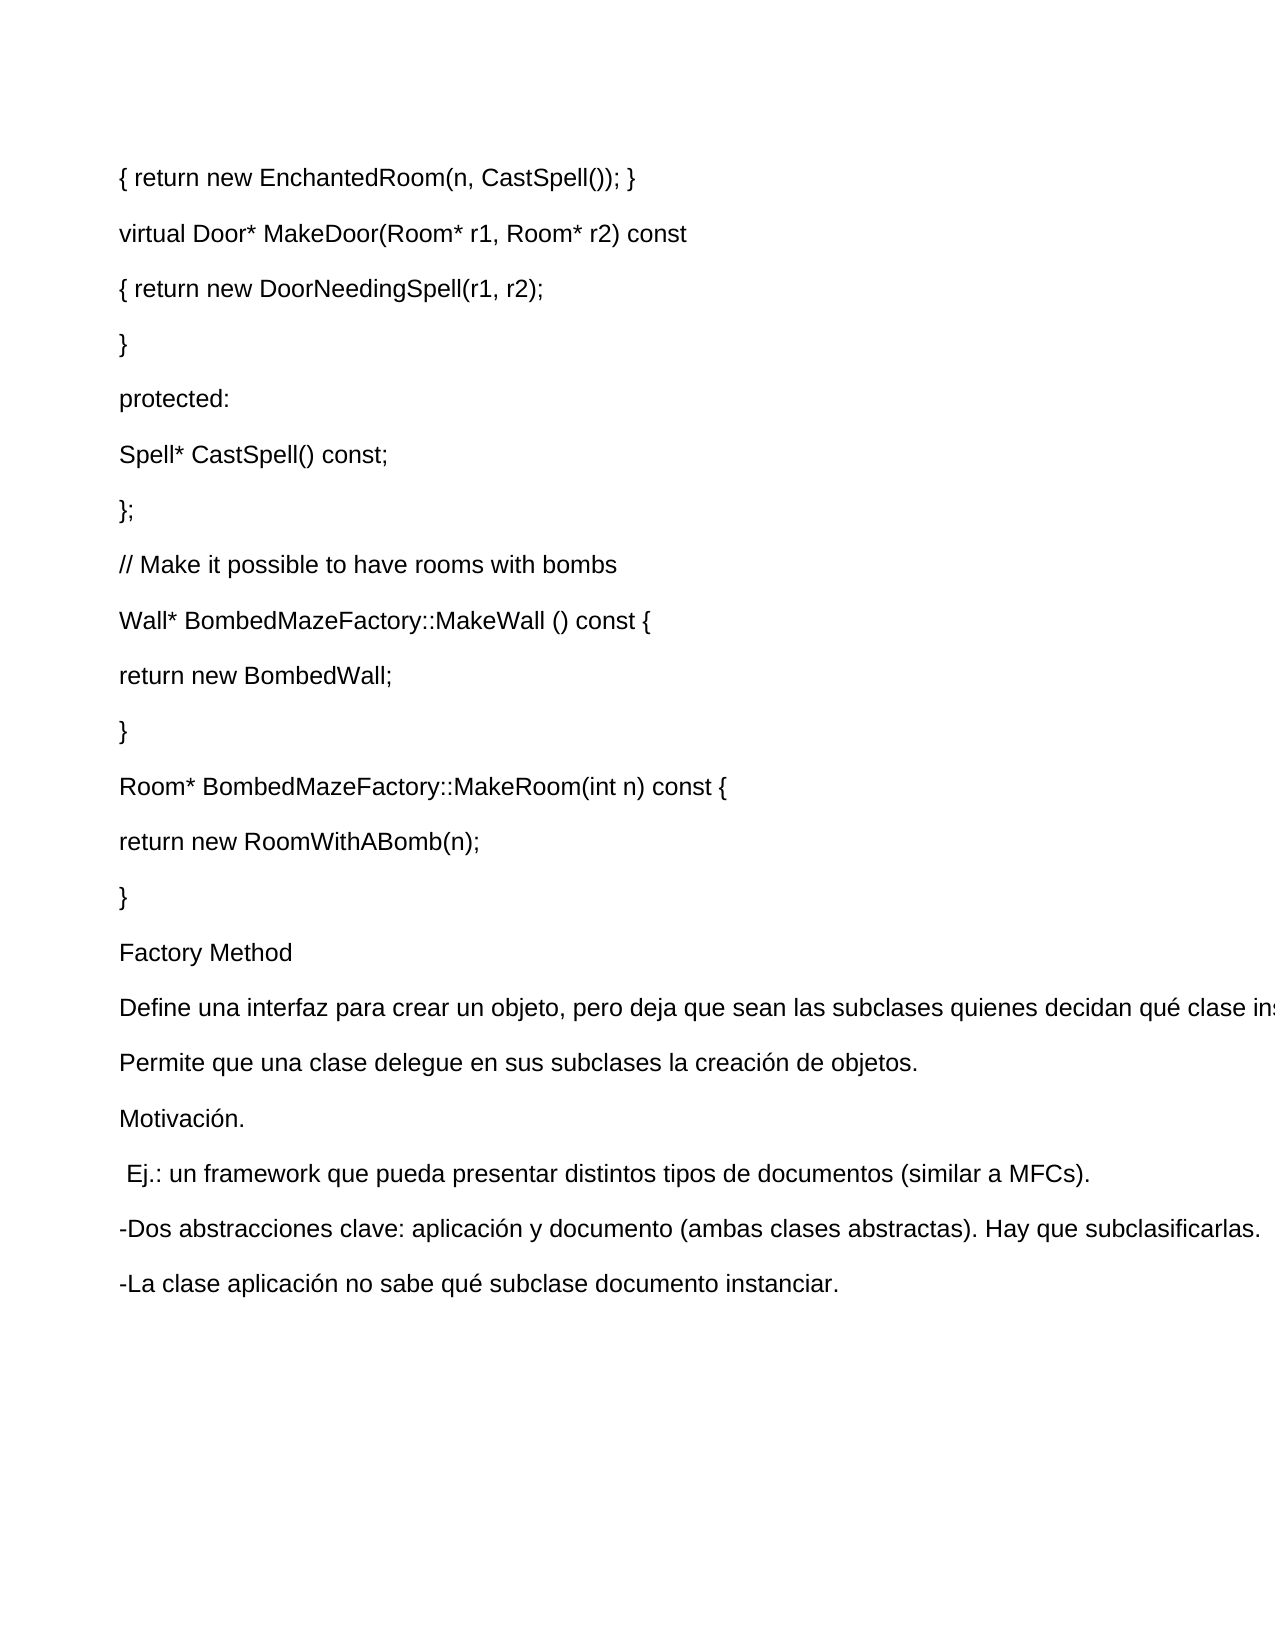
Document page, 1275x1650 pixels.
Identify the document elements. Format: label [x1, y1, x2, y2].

table_header [103, 148, 1275, 1340]
